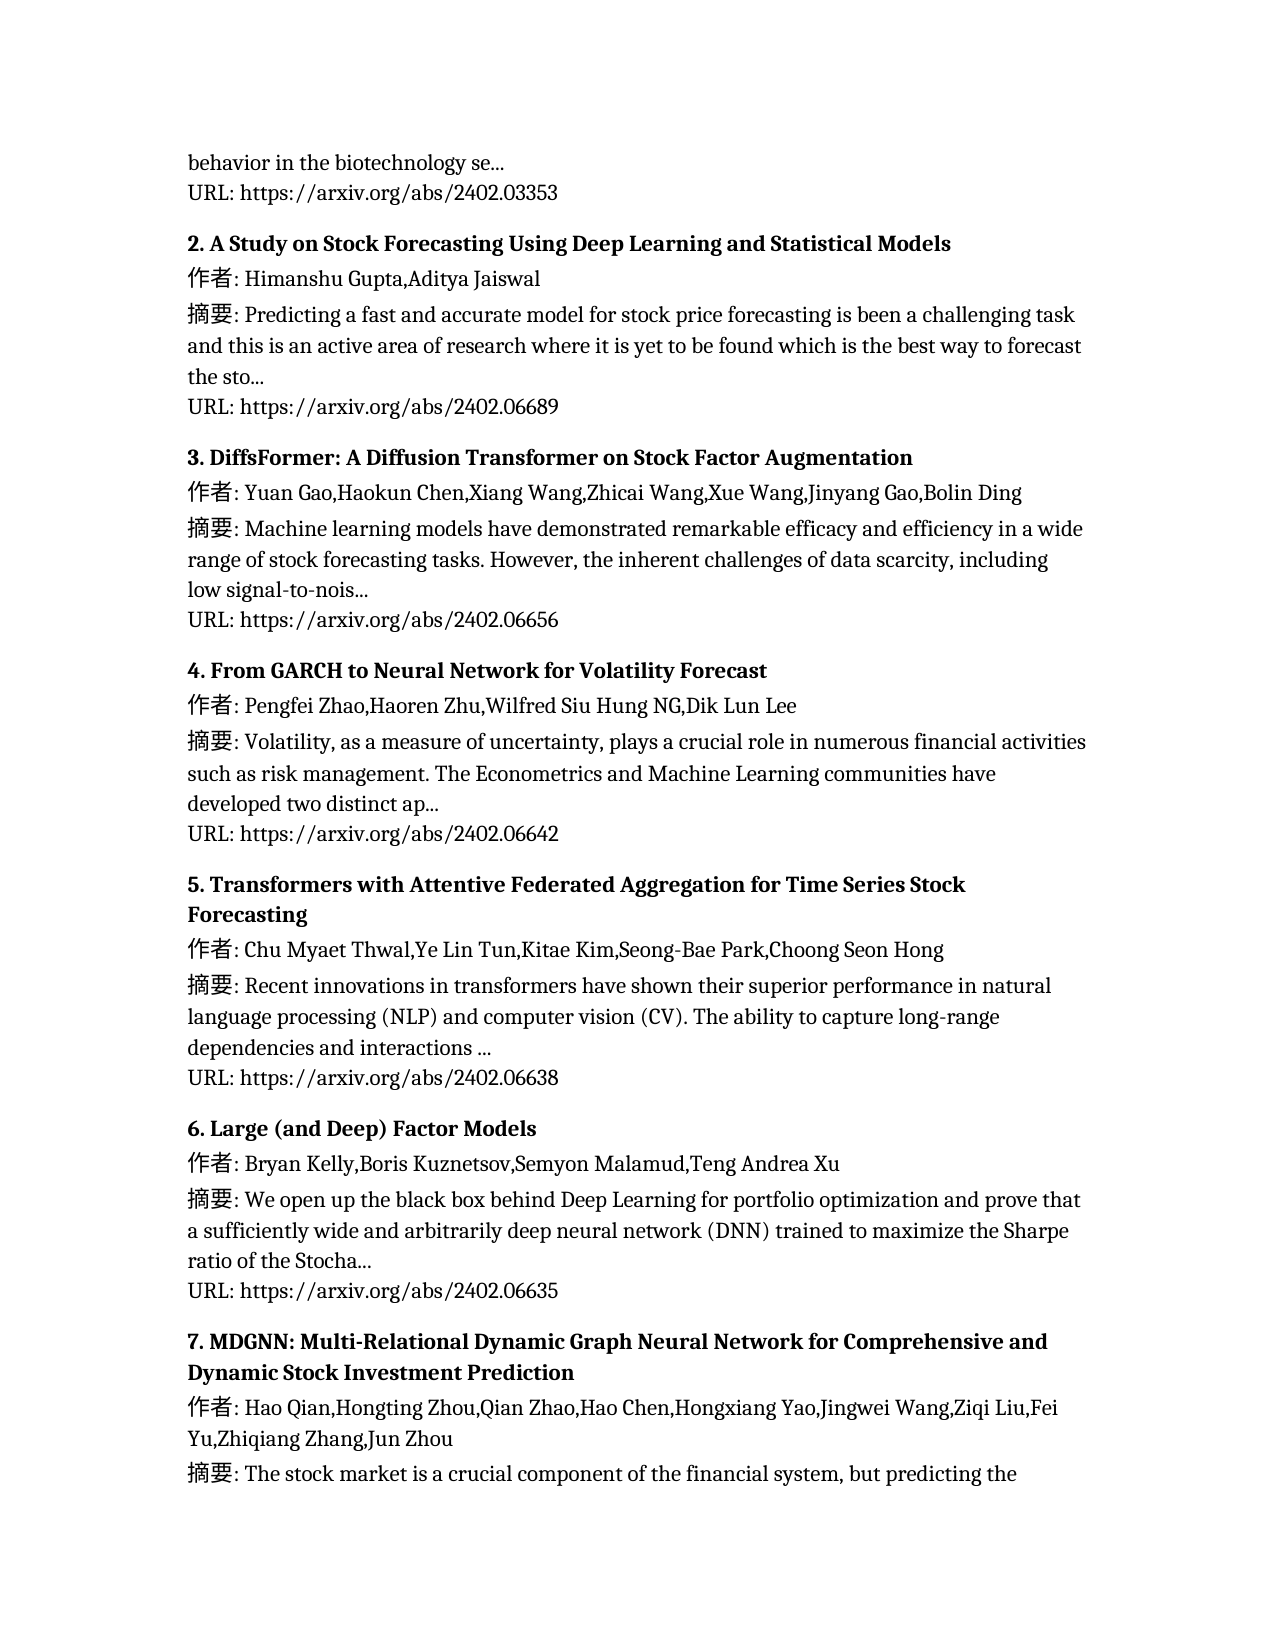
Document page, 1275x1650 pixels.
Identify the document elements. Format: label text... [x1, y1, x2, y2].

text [187, 1329, 1087, 1488]
text 2. A Study on Stock Forecasting Using Deep Learning and Statistical Models 作者: Himanshu Gupta,Aditya Jaiswal 摘要: Predicting a fast and accurate model for stock price forecasting is been a challenging task and this is an active area of research where it is yet to be found which is the best way to forecast the sto... URL: https://arxiv.org/abs/2402.06689 [187, 231, 1087, 420]
text 6. Large (and Deep) Factor Models 作者: Bryan Kelly,Boris Kuznetsov,Semyon Malamud,Teng Andrea Xu 摘要: We open up the black box behind Deep Learning for portfolio optimization and prove that a sufficiently wide and arbitrarily deep neural network (DNN) trained to maximize the Sharpe ratio of the Stocha... URL: https://arxiv.org/abs/2402.06635 [187, 1116, 1087, 1304]
text 5. Transformers with Attentive Federated Aggregation for Time Series Stock Forecasting 作者: Chu Myaet Thwal,Ye Lin Tun,Kitae Kim,Seong-Bae Park,Choong Seon Hong 摘要: Recent innovations in transformers have shown their superior performance in natural language processing (NLP) and computer vision (CV). The ability to capture long-range dependencies and interactions ... URL: https://arxiv.org/abs/2402.06638 [187, 872, 1087, 1091]
text 3. DiffsFormer: A Diffusion Transformer on Stock Factor Augmentation 作者: Yuan Gao,Haokun Chen,Xiang Wang,Zhicai Wang,Xue Wang,Jinyang Gao,Bolin Ding 摘要: Machine learning models have demonstrated remarkable efficacy and efficiency in a wide range of stock forecasting tasks. However, the inherent challenges of data scarcity, including low signal-to-nois... URL: https://arxiv.org/abs/2402.06656 [187, 445, 1087, 634]
text 4. From GARCH to Neural Network for Volatility Forecast 作者: Pengfei Zhao,Haoren Zhu,Wilfred Siu Hung NG,Dik Lun Lee 摘要: Volatility, as a measure of uncertainty, plays a crucial role in numerous financial activities such as risk management. The Econometrics and Machine Learning communities have developed two distinct ap... URL: https://arxiv.org/abs/2402.06642 [187, 658, 1087, 847]
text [187, 150, 1087, 207]
